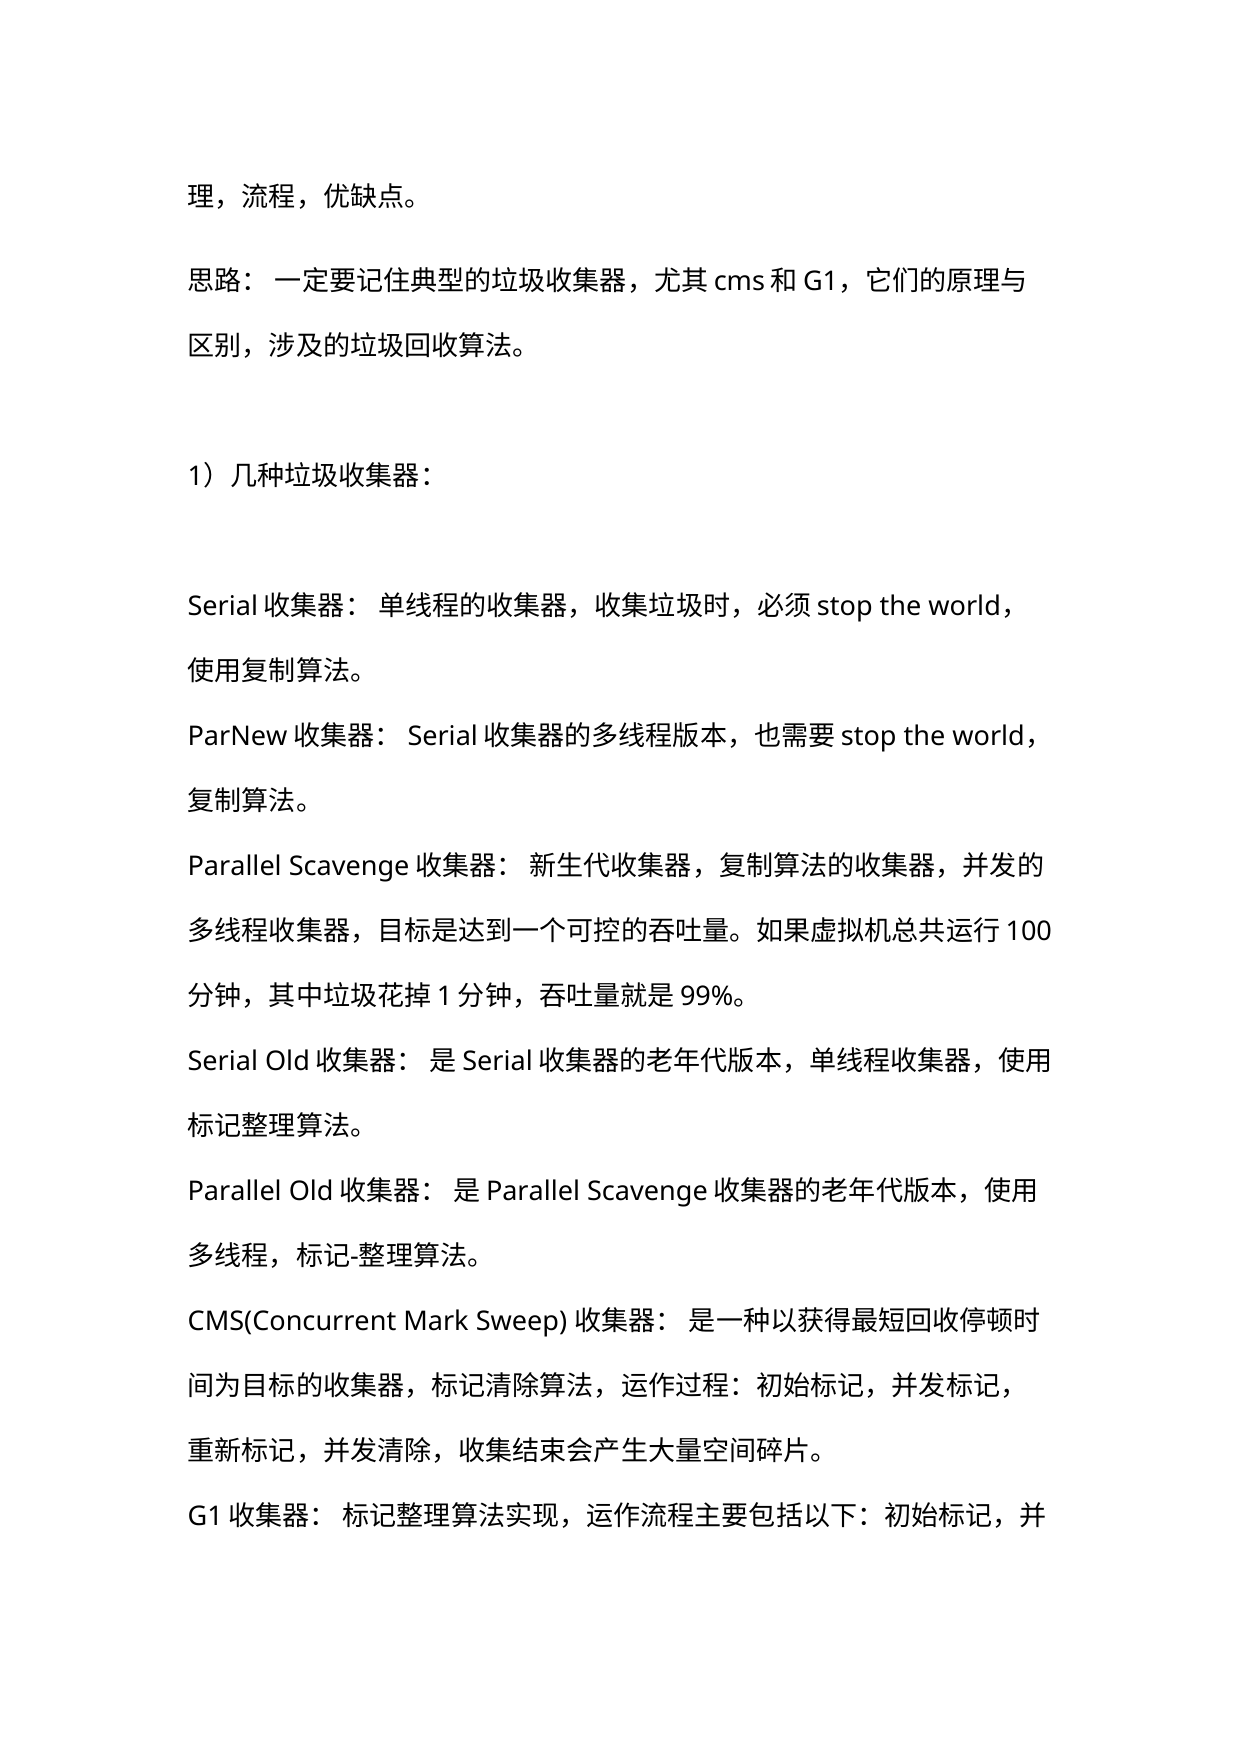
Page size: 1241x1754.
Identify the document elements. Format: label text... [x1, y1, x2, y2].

text Parallel Scavenge收集器： 新生代收集器，复制算法的收集器，并发的多线程收集器，目标是达到一个可控的吞吐量。如果虚拟机总共运行100分钟，其中垃圾花掉1分钟，吞吐量就是99%。 [187, 832, 1053, 1027]
text Parallel Old收集器： 是Parallel Scavenge收集器的老年代版本，使用多线程，标记-整理算法。 [187, 1157, 1053, 1287]
text ParNew收集器： Serial收集器的多线程版本，也需要stop the world，复制算法。 [187, 702, 1053, 832]
text Serial收集器： 单线程的收集器，收集垃圾时，必须stop the world，使用复制算法。 [187, 572, 1053, 702]
text 1）几种垃圾收集器： [187, 442, 1053, 507]
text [187, 162, 1053, 227]
text CMS(Concurrent Mark Sweep) 收集器： 是一种以获得最短回收停顿时间为目标的收集器，标记清除算法，运作过程：初始标记，并发标记，重新标记，并发清除，收集结束会产生大量空间碎片。 [187, 1287, 1053, 1482]
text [187, 1482, 1053, 1547]
text 思路： 一定要记住典型的垃圾收集器，尤其cms和G1，它们的原理与区别，涉及的垃圾回收算法。 [187, 247, 1053, 377]
text Serial Old收集器： 是Serial收集器的老年代版本，单线程收集器，使用标记整理算法。 [187, 1027, 1053, 1157]
